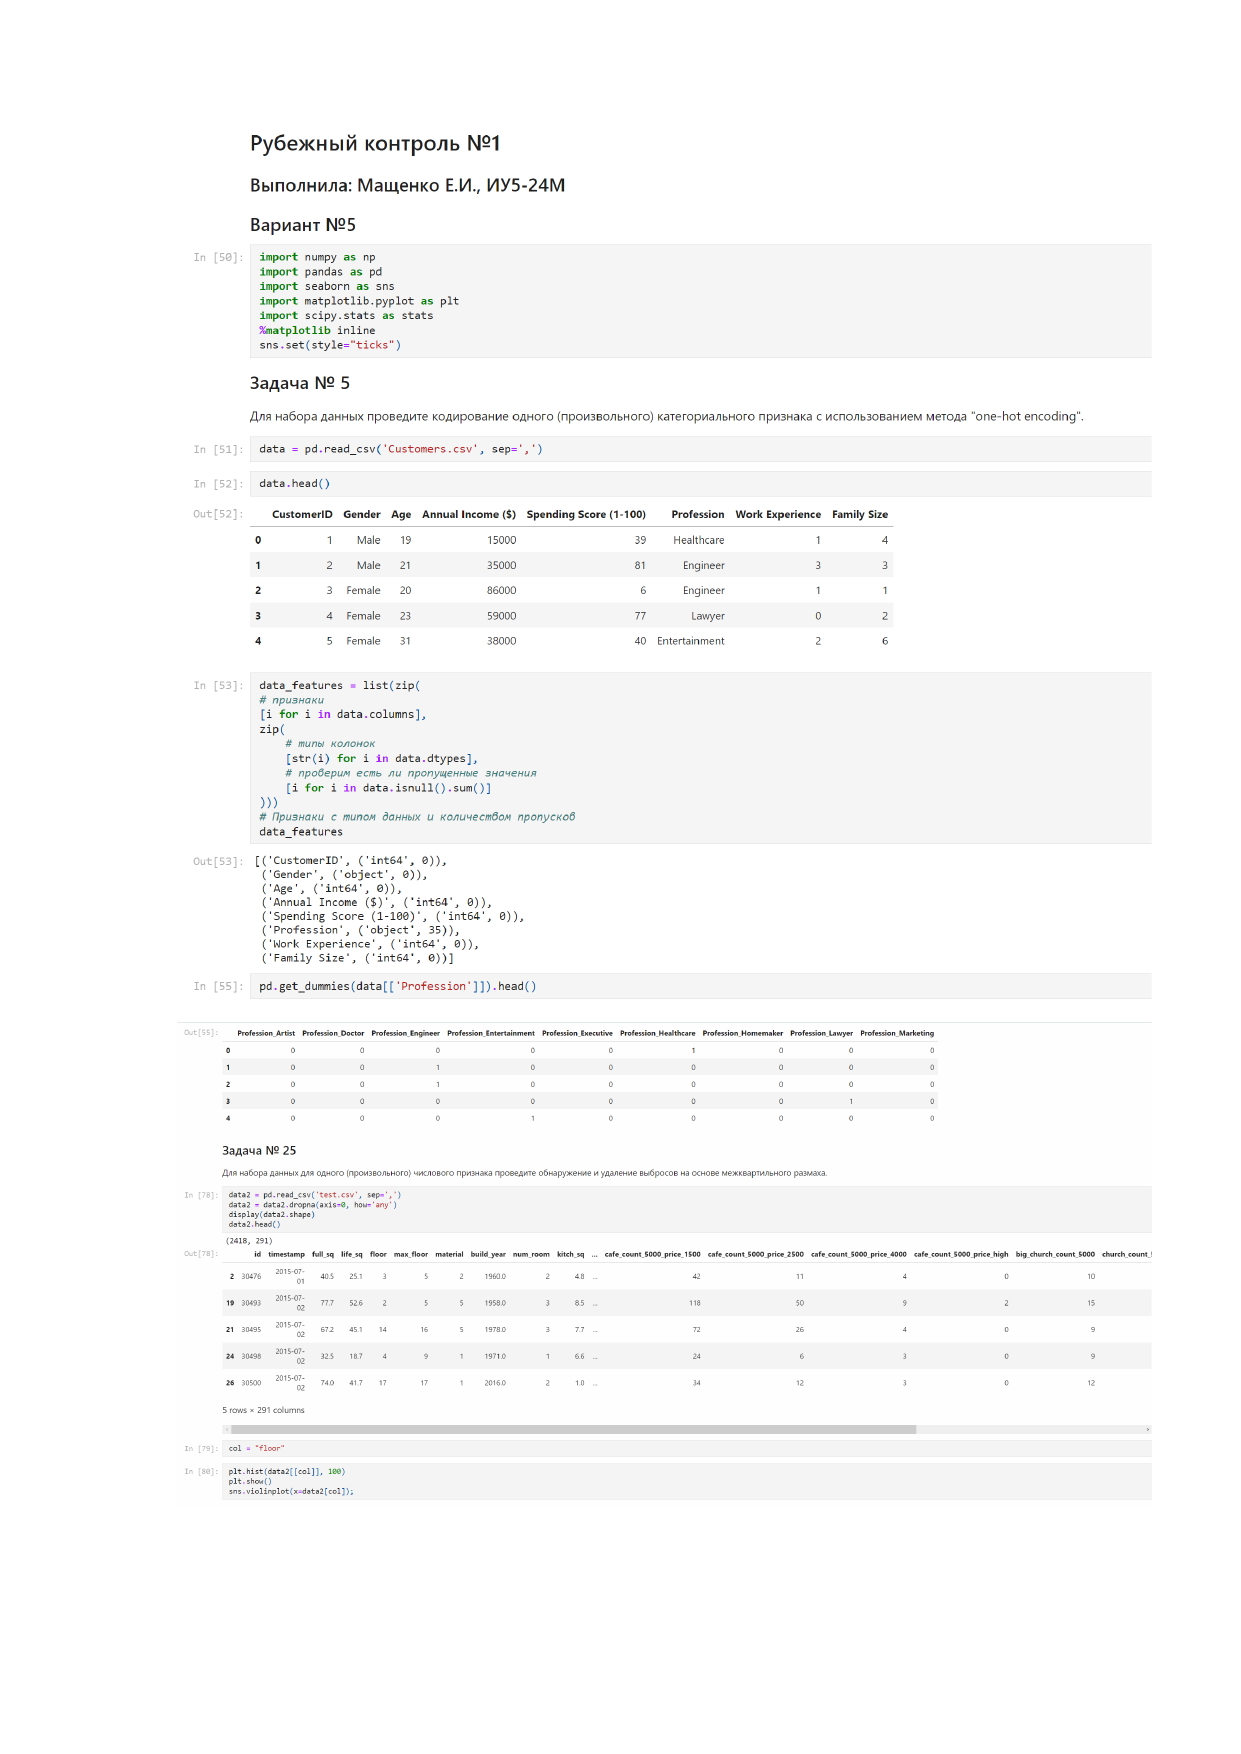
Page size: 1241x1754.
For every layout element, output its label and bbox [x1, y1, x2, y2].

picture [177, 1021, 1152, 1507]
picture [177, 118, 1152, 1003]
